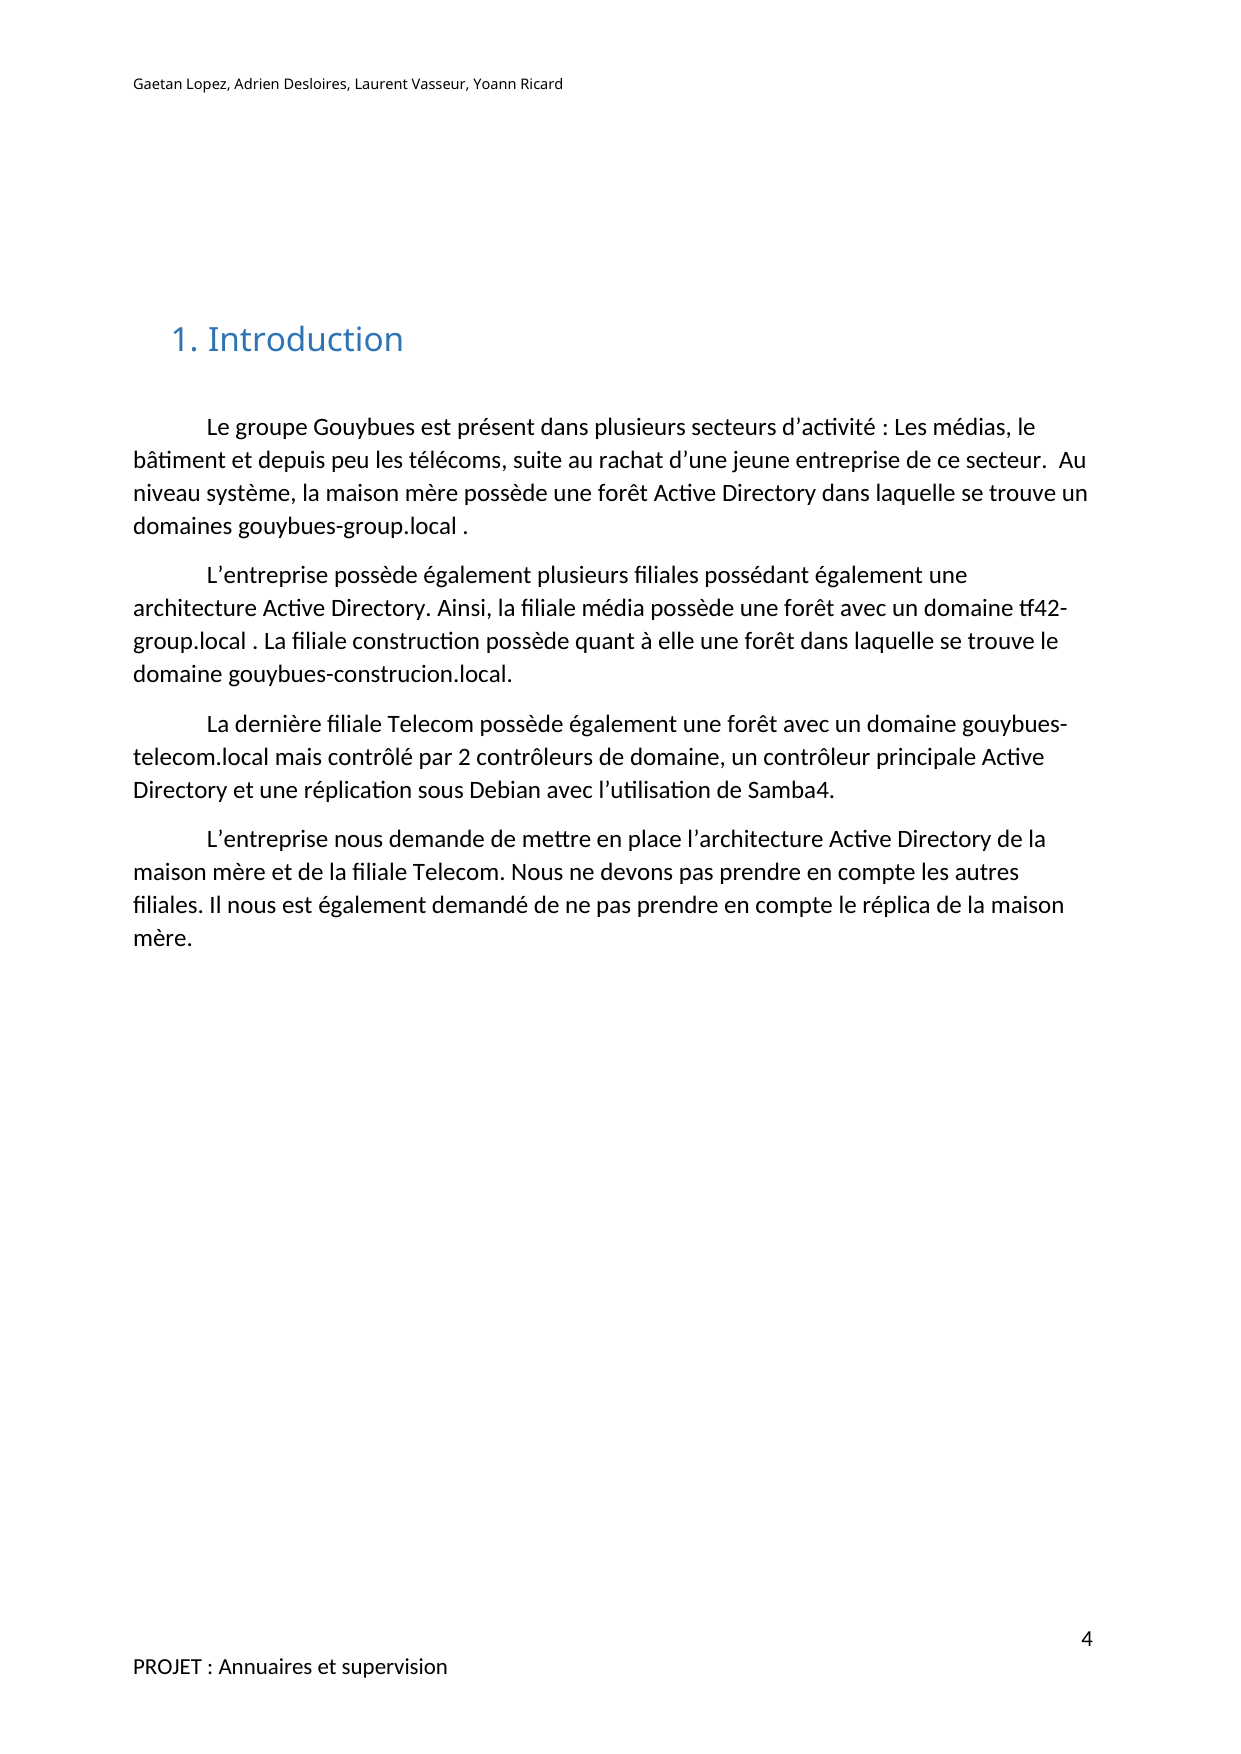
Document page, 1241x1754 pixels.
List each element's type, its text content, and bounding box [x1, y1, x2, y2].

subtitle Introduction [170, 316, 1093, 362]
text L’entreprise nous demande de mettre en place l’architecture Active Directory de la maison mère et de la filiale Telecom. Nous ne devons pas prendre en compte les autres filiales. Il nous est également demandé de ne pas prendre en compte le réplica de la maison mère. [133, 823, 1093, 953]
text La dernière filiale Telecom possède également une forêt avec un domaine gouybues-telecom.local mais contrôlé par 2 contrôleurs de domaine, un contrôleur principale Active Directory et une réplication sous Debian avec l’utilisation de Samba4. [133, 708, 1093, 804]
text L’entreprise possède également plusieurs filiales possédant également une architecture Active Directory. Ainsi, la filiale média possède une forêt avec un domaine tf42-group.local . La filiale construction possède quant à elle une forêt dans laquelle se trouve le domaine gouybues-construcion.local. [133, 559, 1093, 689]
text Le groupe Gouybues est présent dans plusieurs secteurs d’activité : Les médias, le bâtiment et depuis peu les télécoms, suite au rachat d’une jeune entreprise de ce secteur. Au niveau système, la maison mère possède une forêt Active Directory dans laquelle se trouve un domaines gouybues-group.local . [133, 411, 1093, 541]
